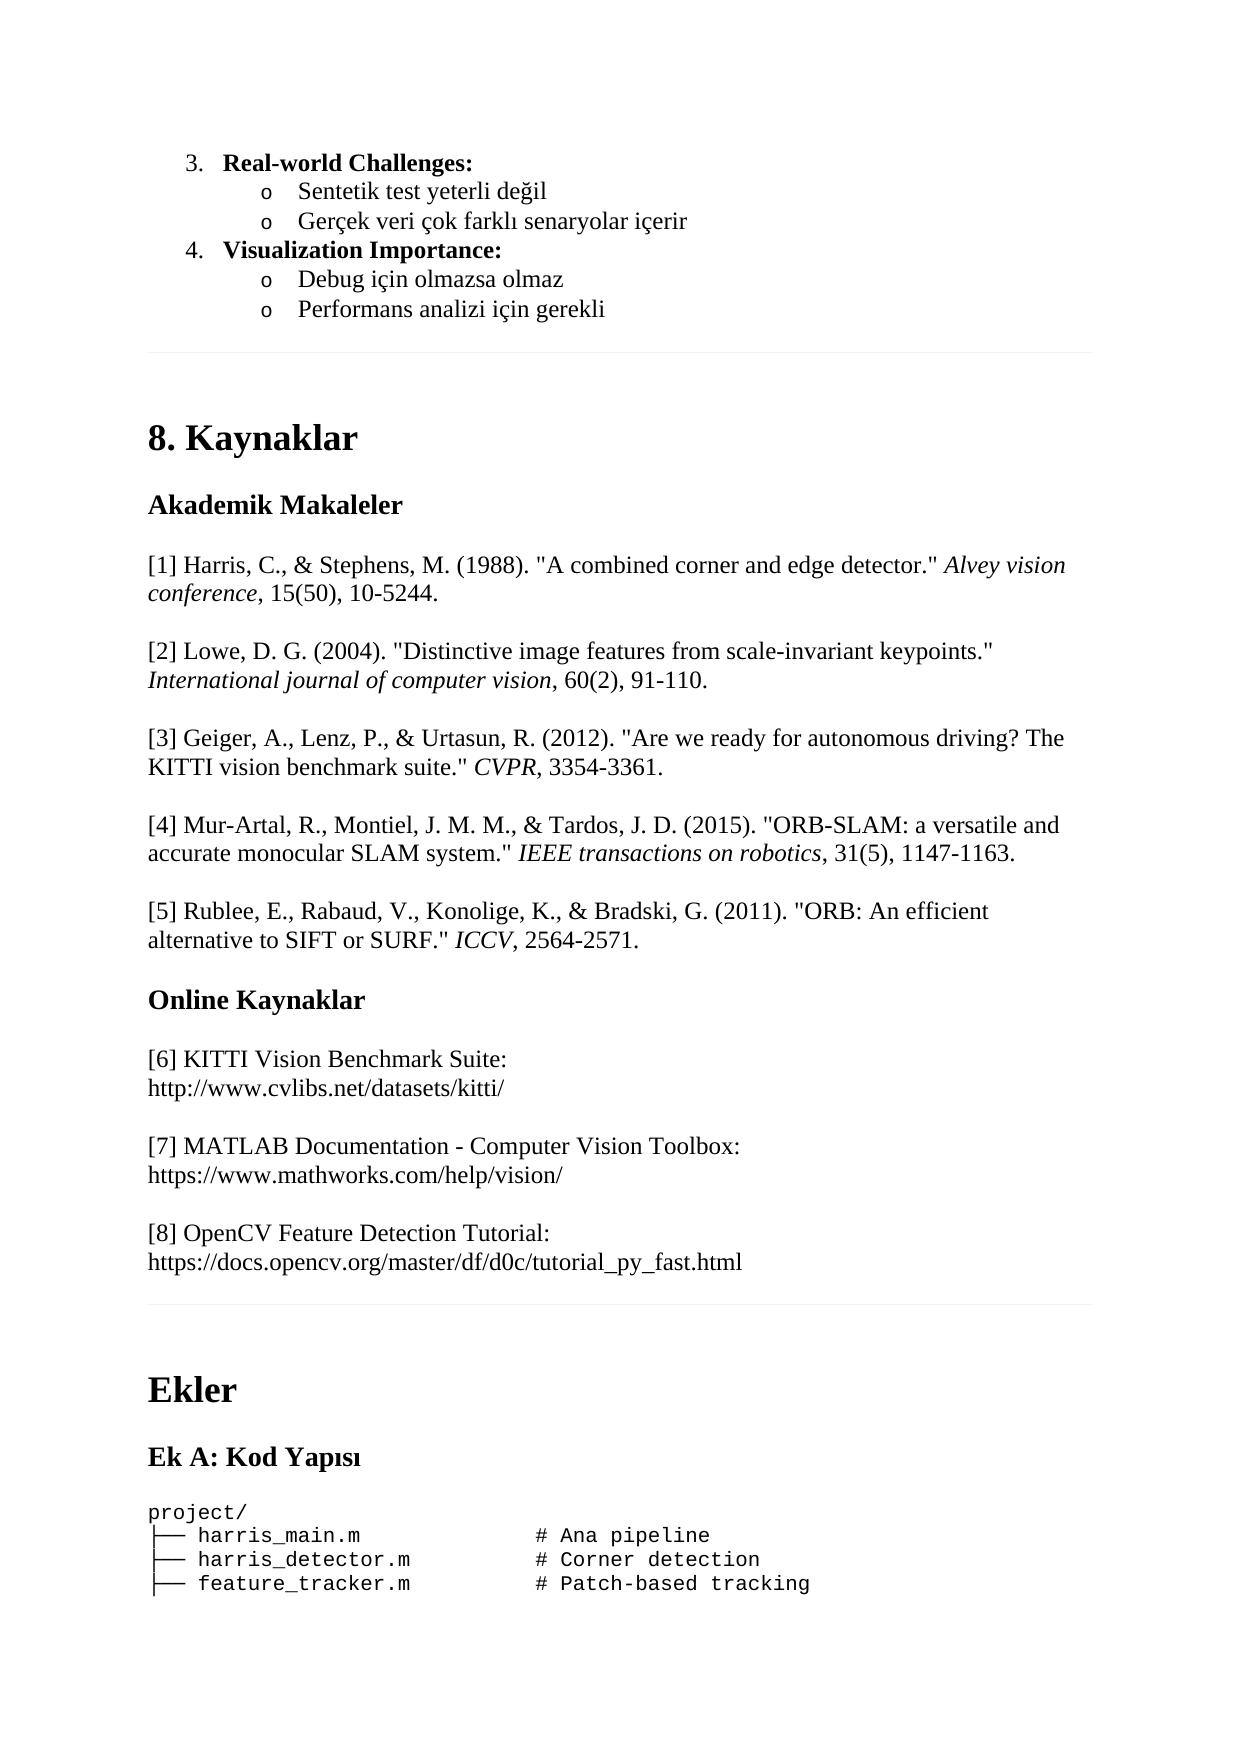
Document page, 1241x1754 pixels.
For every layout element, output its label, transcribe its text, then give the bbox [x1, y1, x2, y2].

text Online Kaynaklar [148, 983, 1093, 1015]
list Performans analizi için gerekli [260, 294, 1093, 323]
text 8. Kaynaklar [148, 416, 1093, 459]
text ├── feature_tracker.m # Patch-based tracking [154, 1573, 1093, 1596]
text ├── harris_main.m # Ana pipeline [148, 1525, 1093, 1549]
text [4] Mur-Artal, R., Montiel, J. M. M., & Tardos, J. D. (2015). "ORB-SLAM: a versatile and accurate monocular SLAM system." IEEE transactions on robotics, 31(5), 1147-1163. [148, 810, 1093, 867]
text [6] KITTI Vision Benchmark Suite: http://www.cvlibs.net/datasets/kitti/ [148, 1044, 1093, 1102]
text [1] Harris, C., & Stephens, M. (1988). "A combined corner and edge detector." Alvey vision conference, 15(50), 10-5244. [148, 550, 1093, 607]
list Gerçek veri çok farklı senaryolar içerir [260, 206, 1093, 236]
text ├── harris_detector.m # Corner detection [148, 1549, 1093, 1573]
list Visualization Importance: [185, 236, 1093, 264]
list Sentetik test yeterli değil [260, 176, 1093, 206]
text project/ [148, 1502, 1093, 1525]
list Real-world Challenges: [185, 148, 1093, 176]
text [8] OpenCV Feature Detection Tutorial: https://docs.opencv.org/master/df/d0c/tutorial_py_fast.html [148, 1218, 1093, 1275]
text Ekler [148, 1368, 1093, 1411]
text [7] MATLAB Documentation - Computer Vision Toolbox: https://www.mathworks.com/help/vision/ [148, 1131, 1093, 1189]
text [5] Rublee, E., Rabaud, V., Konolige, K., & Bradski, G. (2011). "ORB: An efficient alternative to SIFT or SURF." ICCV, 2564-2571. [148, 896, 1093, 954]
text [3] Geiger, A., Lenz, P., & Urtasun, R. (2012). "Are we ready for autonomous driving? The KITTI vision benchmark suite." CVPR, 3354-3361. [148, 723, 1093, 781]
list Debug için olmazsa olmaz [260, 264, 1093, 294]
text Ek A: Kod Yapısı [148, 1440, 1093, 1472]
text Akademik Makaleler [148, 488, 1093, 521]
text [2] Lowe, D. G. (2004). "Distinctive image features from scale-invariant keypoints." International journal of computer vision, 60(2), 91-110. [148, 636, 1093, 694]
